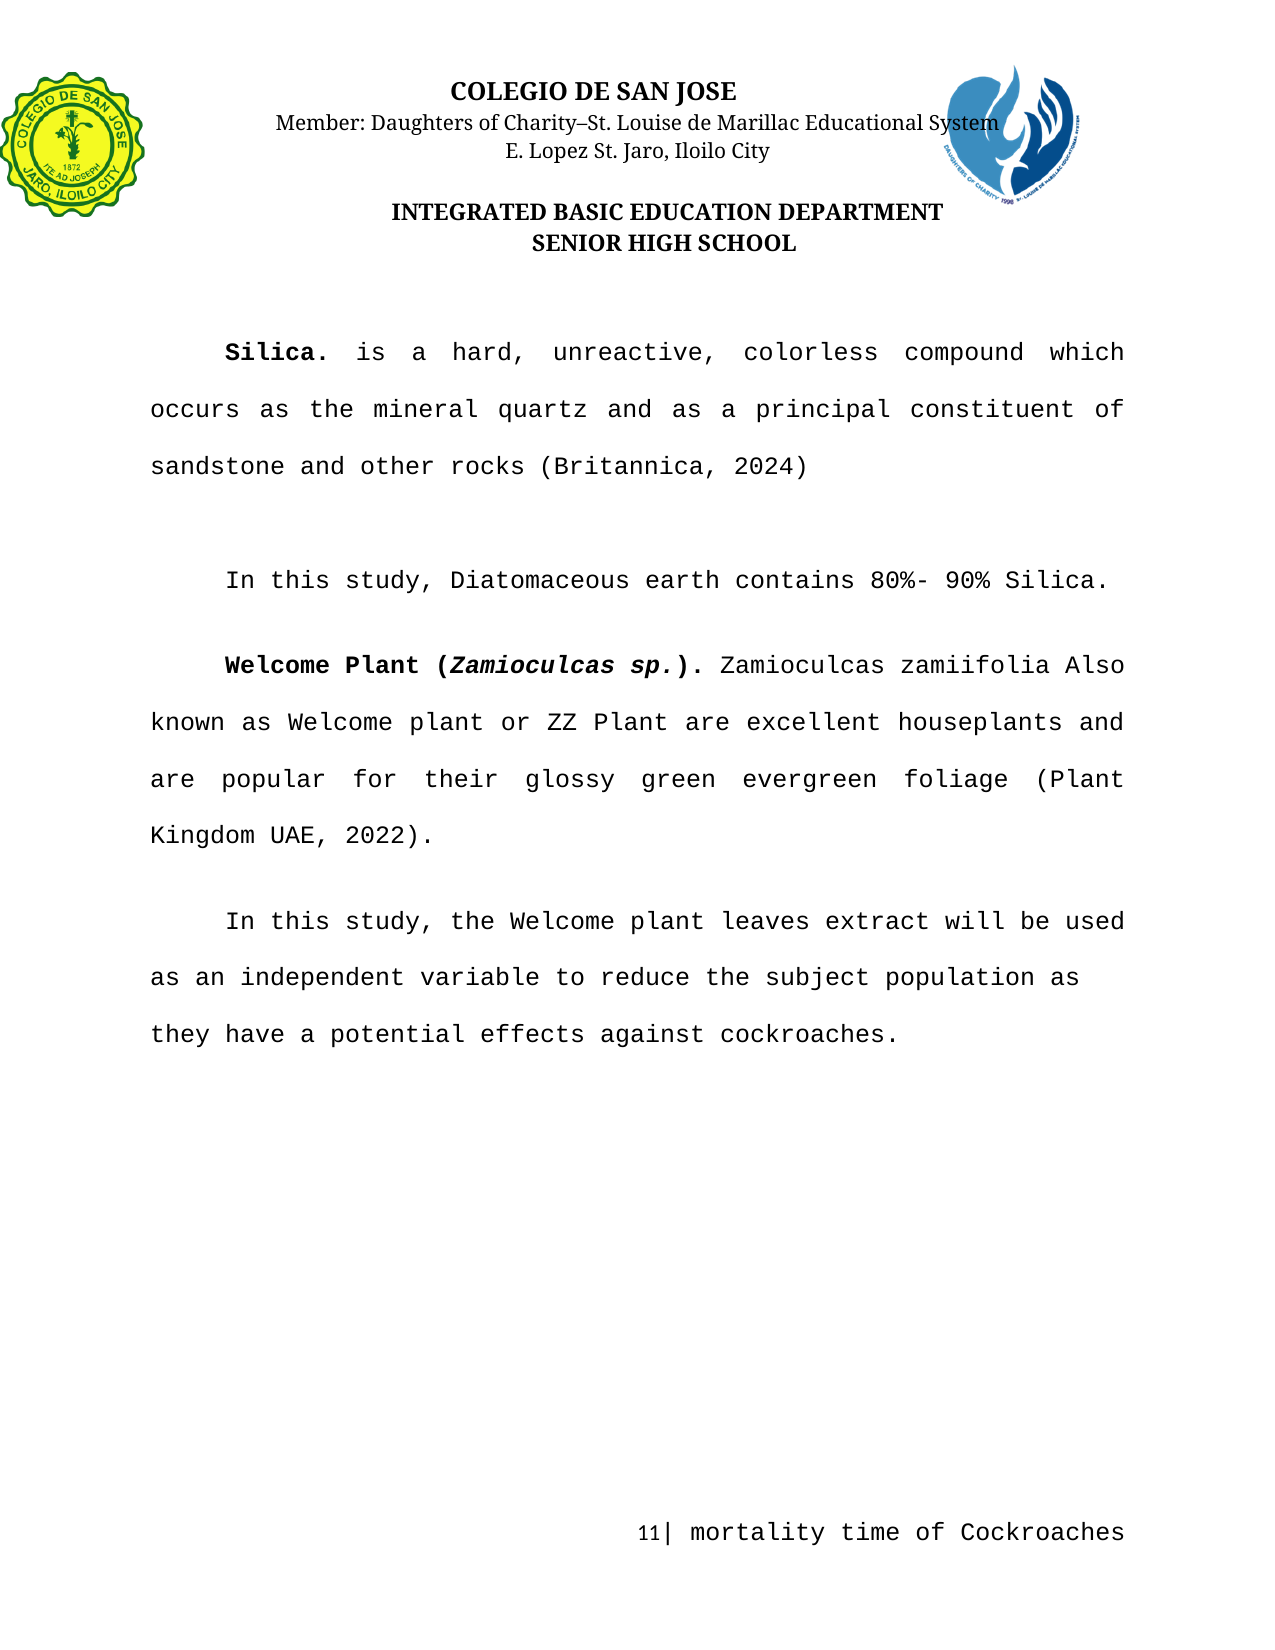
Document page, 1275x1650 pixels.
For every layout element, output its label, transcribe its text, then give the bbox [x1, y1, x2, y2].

text Silica. is a hard, unreactive, colorless compound which occurs as the mineral quartz and as a principal constituent of sandstone and other rocks (Britannica, 2024) [150, 340, 1125, 482]
text In this study, Diatomaceous earth contains 80%- 90% Silica. [150, 567, 1125, 596]
text Welcome Plant (Zamioculcas sp.). Zamioculcas zamiifolia Also known as Welcome plant or ZZ Plant are excellent houseplants and are popular for their glossy green evergreen foliage (Plant Kingdom UAE, 2022). [150, 653, 1125, 851]
picture [923, 49, 1097, 232]
picture [0, 72, 145, 217]
text In this study, the Welcome plant leaves extract will be used as an independent variable to reduce the subject population as they have a potential effects against cockroaches. [150, 908, 1125, 1050]
